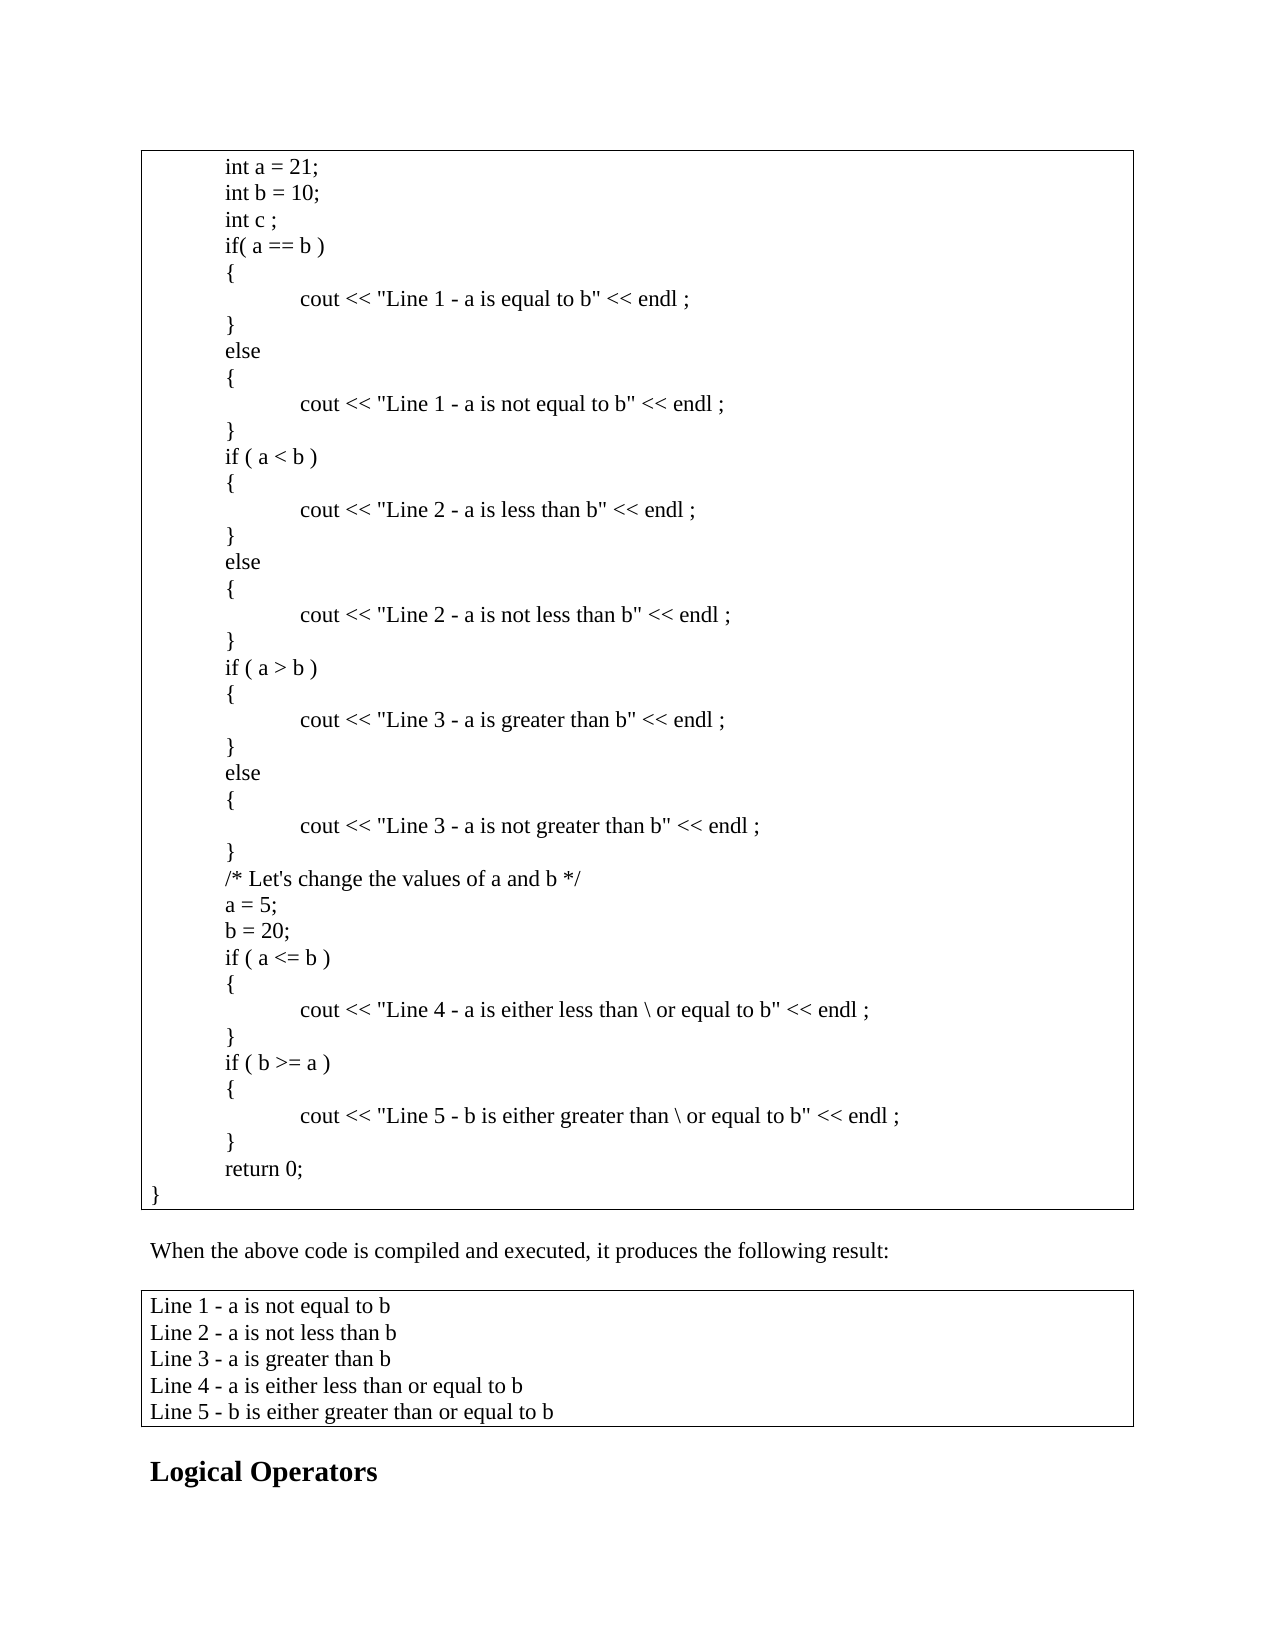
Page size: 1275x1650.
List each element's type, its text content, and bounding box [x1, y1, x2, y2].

text { [150, 258, 1125, 285]
text cout << "Line 3 - a is greater than b" << endl ; [150, 707, 1125, 733]
text /* Let's change the values of a and b */ [150, 865, 1125, 891]
text { [150, 364, 1125, 390]
text int a = 21; [142, 151, 1133, 179]
text cout << "Line 1 - a is not equal to b" << endl ; [150, 390, 1125, 417]
text } [150, 838, 1125, 865]
text if ( a < b ) [150, 443, 1125, 469]
text int b = 10; [150, 179, 1125, 206]
text a = 5; [150, 891, 1125, 917]
text } [150, 417, 1125, 443]
text Logical Operators [150, 1454, 1125, 1487]
text } [142, 1178, 1133, 1209]
text Line 1 - a is not equal to b [142, 1291, 1133, 1319]
text int c ; [150, 206, 1125, 232]
text When the above code is compiled and executed, it produces the following result: [150, 1237, 1125, 1263]
text Line 3 - a is greater than b [150, 1345, 1125, 1372]
text else [150, 759, 1125, 786]
text Line 2 - a is not less than b [150, 1319, 1125, 1345]
text else [150, 338, 1125, 364]
text else [150, 548, 1125, 575]
text cout << "Line 3 - a is not greater than b" << endl ; [150, 812, 1125, 838]
text } [150, 1128, 1125, 1154]
text Line 5 - b is either greater than or equal to b [142, 1395, 1133, 1426]
text { [150, 970, 1125, 996]
text } [150, 522, 1125, 548]
text { [150, 575, 1125, 601]
text if ( b >= a ) [150, 1049, 1125, 1076]
text } [150, 311, 1125, 338]
text Line 4 - a is either less than or equal to b [150, 1372, 1125, 1395]
text { [150, 786, 1125, 812]
text } [150, 1023, 1125, 1049]
text } [150, 733, 1125, 759]
text cout << "Line 2 - a is not less than b" << endl ; [150, 601, 1125, 627]
text b = 20; [150, 917, 1125, 944]
text return 0; [150, 1154, 1125, 1178]
text cout << "Line 4 - a is either less than \ or equal to b" << endl ; [150, 996, 1125, 1023]
text { [150, 1076, 1125, 1102]
text cout << "Line 2 - a is less than b" << endl ; [150, 496, 1125, 522]
text } [150, 627, 1125, 654]
text cout << "Line 5 - b is either greater than \ or equal to b" << endl ; [150, 1102, 1125, 1128]
text { [150, 469, 1125, 496]
text { [150, 680, 1125, 707]
text if( a == b ) [150, 232, 1125, 258]
text cout << "Line 1 - a is equal to b" << endl ; [150, 285, 1125, 311]
text if ( a > b ) [150, 654, 1125, 680]
text if ( a <= b ) [150, 944, 1125, 970]
